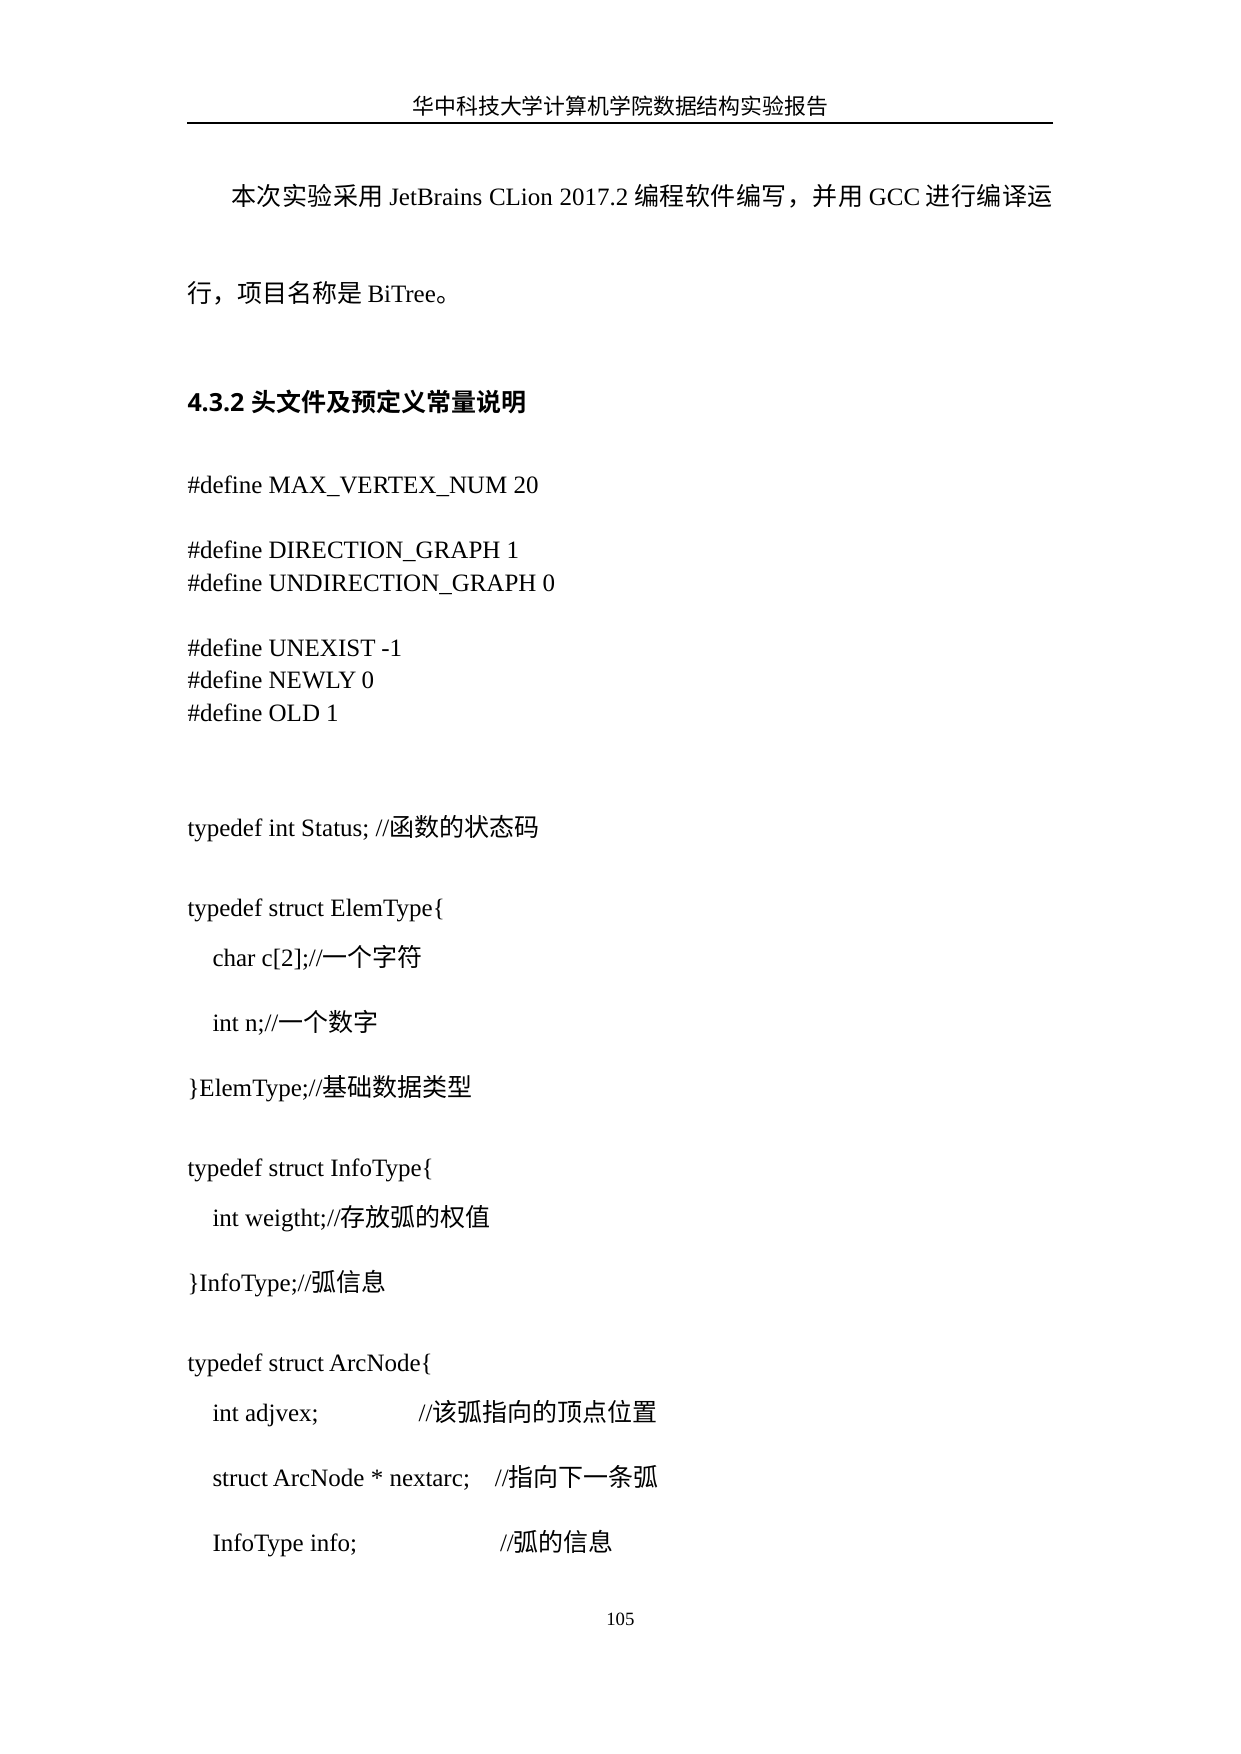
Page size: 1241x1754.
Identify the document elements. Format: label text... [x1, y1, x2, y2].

text #define NEWLY 0 [187, 663, 1053, 696]
text }ElemType;//基础数据类型 [187, 1053, 1053, 1118]
text #define OLD 1 [187, 696, 1053, 728]
text #define MAX_VERTEX_NUM 20 [187, 468, 1053, 501]
text typedef struct ArcNode{ [187, 1346, 1053, 1378]
text #define UNEXIST -1 [187, 631, 1053, 663]
text char c[2];//一个字符 [187, 923, 1053, 988]
text int n;//一个数字 [187, 988, 1053, 1053]
text typedef struct ElemType{ [187, 891, 1053, 923]
text int weigtht;//存放弧的权值 [187, 1183, 1053, 1248]
text int adjvex; //该弧指向的顶点位置 [187, 1378, 1053, 1443]
text #define DIRECTION_GRAPH 1 [187, 533, 1053, 566]
text 本次实验采用JetBrains CLion 2017.2编程软件编写，并用GCC进行编译运行，项目名称是BiTree。 [187, 162, 1053, 324]
text InfoType info; //弧的信息 [187, 1508, 1053, 1573]
text typedef struct InfoType{ [187, 1151, 1053, 1183]
text typedef int Status; //函数的状态码 [187, 793, 1053, 858]
text struct ArcNode * nextarc; //指向下一条弧 [187, 1443, 1053, 1508]
text #define UNDIRECTION_GRAPH 0 [187, 566, 1053, 598]
text }InfoType;//弧信息 [187, 1248, 1053, 1313]
text 4.3.2 头文件及预定义常量说明 [187, 368, 1053, 433]
